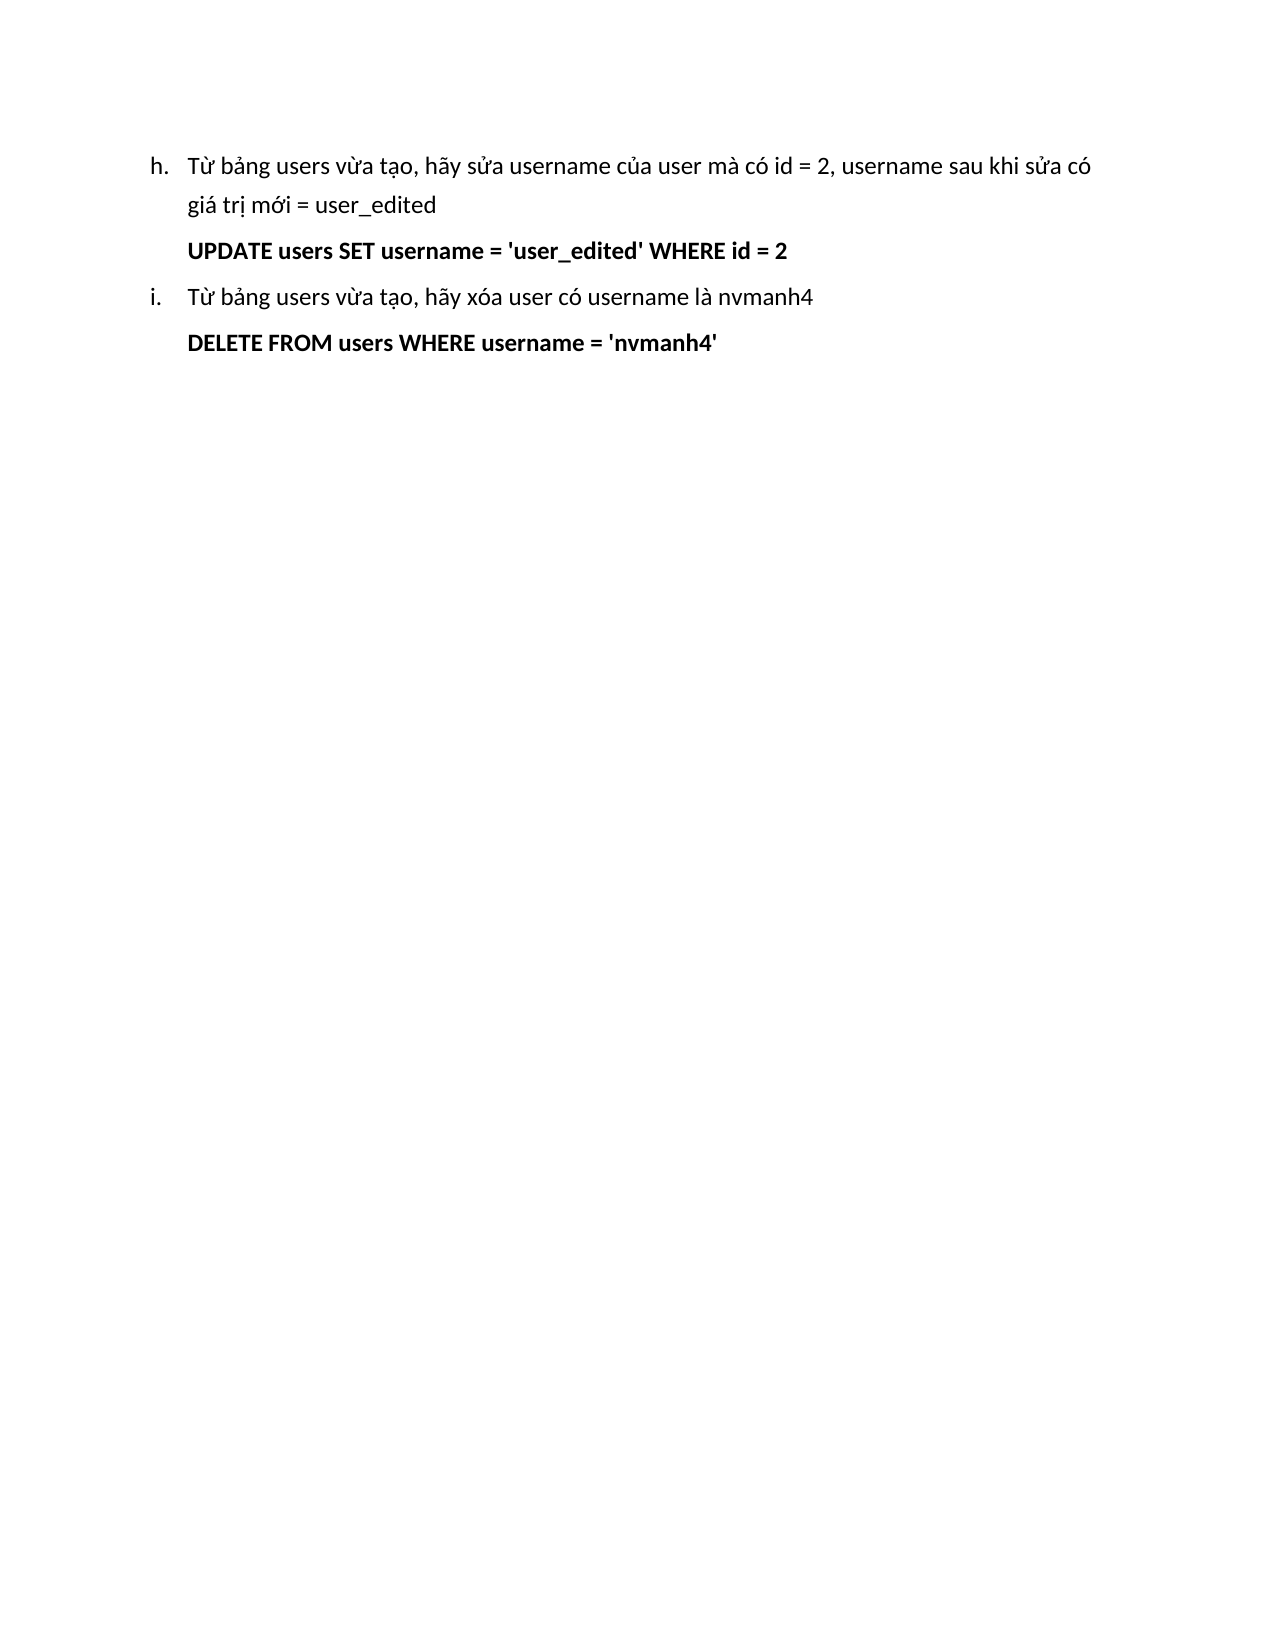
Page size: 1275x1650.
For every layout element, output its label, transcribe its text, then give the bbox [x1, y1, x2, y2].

list Từ bảng users vừa tạo, hãy sửa username của user mà có id = 2, username sau khi sửa có giá trị mới = user_edited [150, 150, 1125, 220]
list DELETE FROM users WHERE username = 'nvmanh4' [187, 327, 1125, 358]
list UPDATE users SET username = 'user_edited' WHERE id = 2 [187, 235, 1125, 266]
list Từ bảng users vừa tạo, hãy xóa user có username là nvmanh4 [150, 281, 1125, 312]
